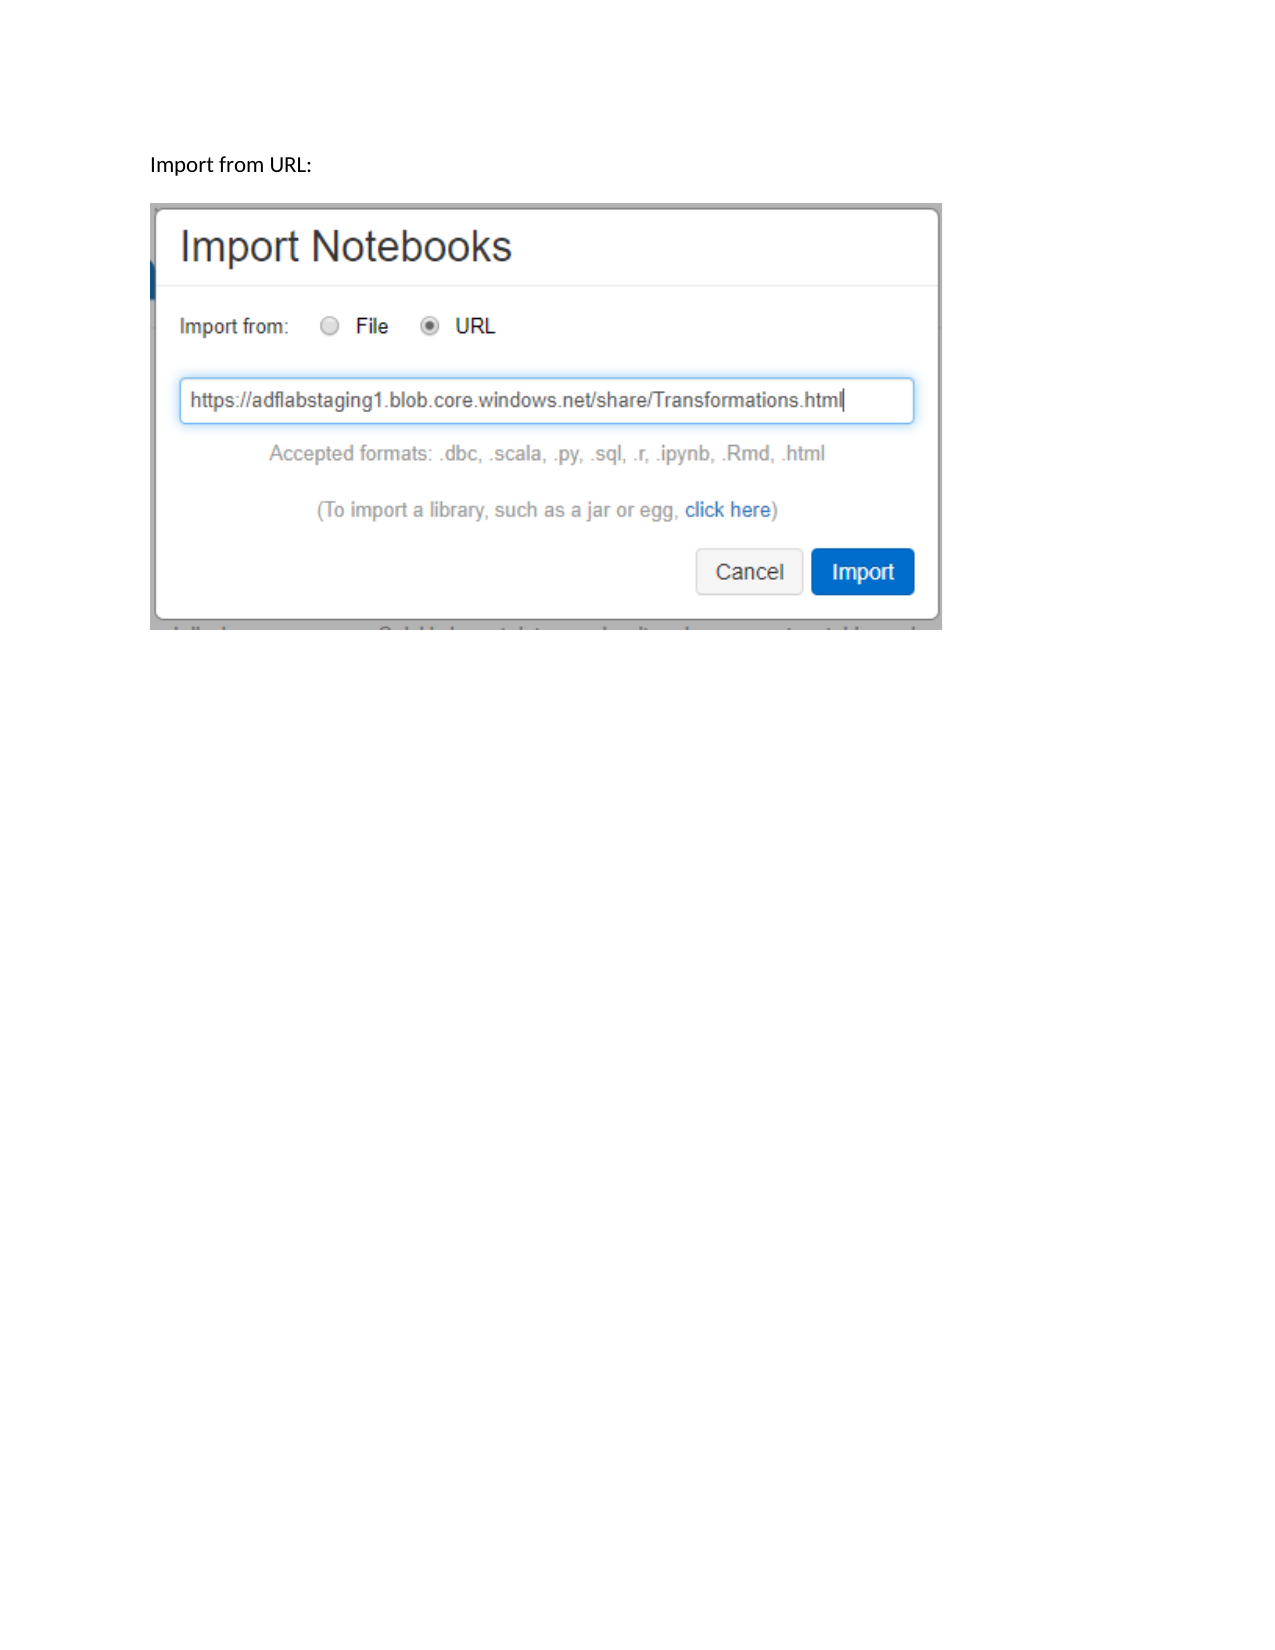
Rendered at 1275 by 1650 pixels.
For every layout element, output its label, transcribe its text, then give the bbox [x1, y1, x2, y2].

picture [150, 203, 943, 630]
text Import from URL: [150, 150, 1125, 178]
